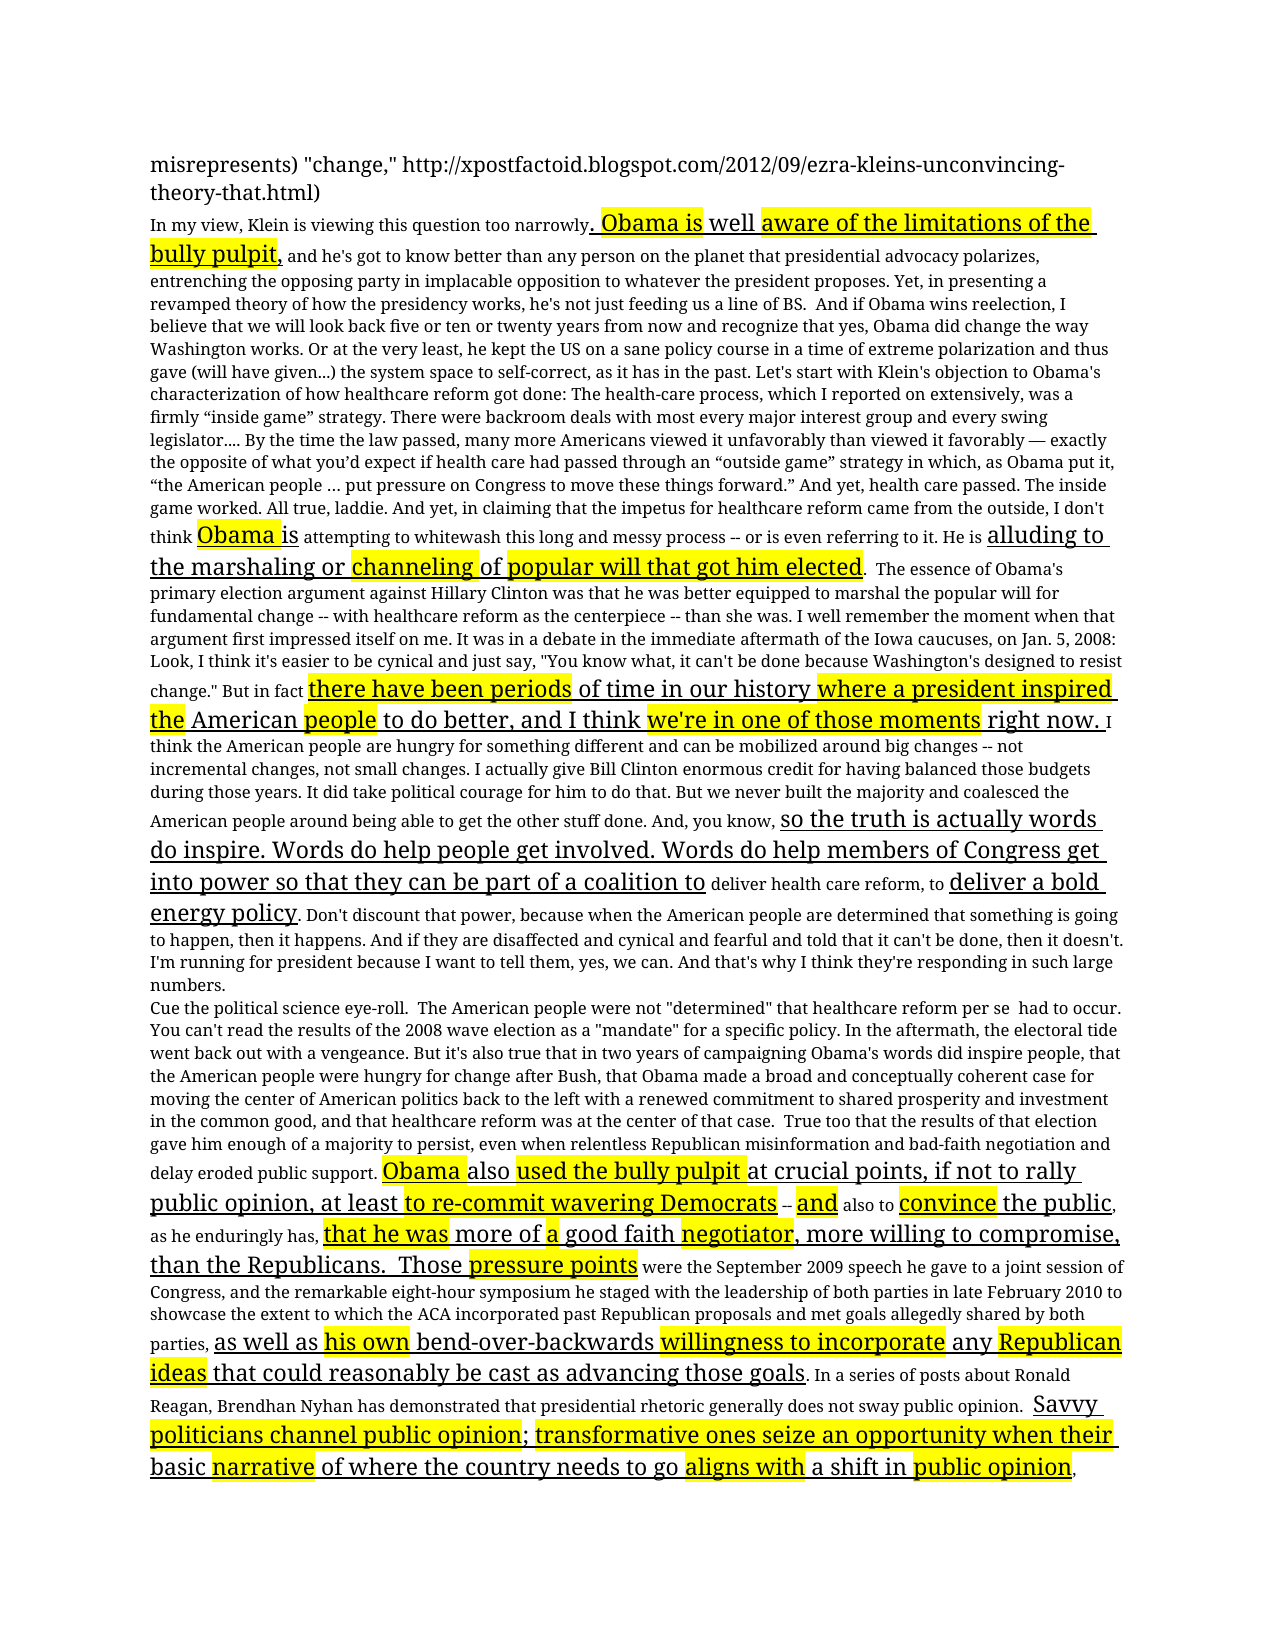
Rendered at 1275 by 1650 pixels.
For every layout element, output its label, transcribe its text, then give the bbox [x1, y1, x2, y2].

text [150, 150, 1125, 207]
text In my view, Klein is viewing this question too narrowly. Obama is well aware of the limitations of the bully pulpit, and he's got to know better than any person on the planet that presidential advocacy polarizes, entrenching the opposing party in implacable opposition to whatever the president proposes. Yet, in presenting a revamped theory of how the presidency works, he's not just feeding us a line of BS. And if Obama wins reelection, I believe that we will look back five or ten or twenty years from now and recognize that yes, Obama did change the way Washington works. Or at the very least, he kept the US on a sane policy course in a time of extreme polarization and thus gave (will have given...) the system space to self-correct, as it has in the past. Let's start with Klein's objection to Obama's characterization of how healthcare reform got done: The health-care process, which I reported on extensively, was a firmly “inside game” strategy. There were backroom deals with most every major interest group and every swing legislator.... By the time the law passed, many more Americans viewed it unfavorably than viewed it favorably — exactly the opposite of what you’d expect if health care had passed through an “outside game” strategy in which, as Obama put it, “the American people … put pressure on Congress to move these things forward.” And yet, health care passed. The inside game worked. All true, laddie. And yet, in claiming that the impetus for healthcare reform came from the outside, I don't think Obama is attempting to whitewash this long and messy process -- or is even referring to it. He is alluding to the marshaling or channeling of popular will that got him elected. The essence of Obama's primary election argument against Hillary Clinton was that he was better equipped to marshal the popular will for fundamental change -- with healthcare reform as the centerpiece -- than she was. I well remember the moment when that argument first impressed itself on me. It was in a debate in the immediate aftermath of the Iowa caucuses, on Jan. 5, 2008: Look, I think it's easier to be cynical and just say, "You know what, it can't be done because Washington's designed to resist change." But in fact there have been periods of time in our history where a president inspired the American people to do better, and I think we're in one of those moments right now. I think the American people are hungry for something different and can be mobilized around big changes -- not incremental changes, not small changes. I actually give Bill Clinton enormous credit for having balanced those budgets during those years. It did take political courage for him to do that. But we never built the majority and coalesced the American people around being able to get the other stuff done. And, you know, so the truth is actually words do inspire. Words do help people get involved. Words do help members of Congress get into power so that they can be part of a coalition to deliver health care reform, to deliver a bold energy policy. Don't discount that power, because when the American people are determined that something is going to happen, then it happens. And if they are disaffected and cynical and fearful and told that it can't be done, then it doesn't. I'm running for president because I want to tell them, yes, we can. And that's why I think they're responding in such large numbers. [150, 207, 1125, 996]
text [150, 996, 1125, 1482]
